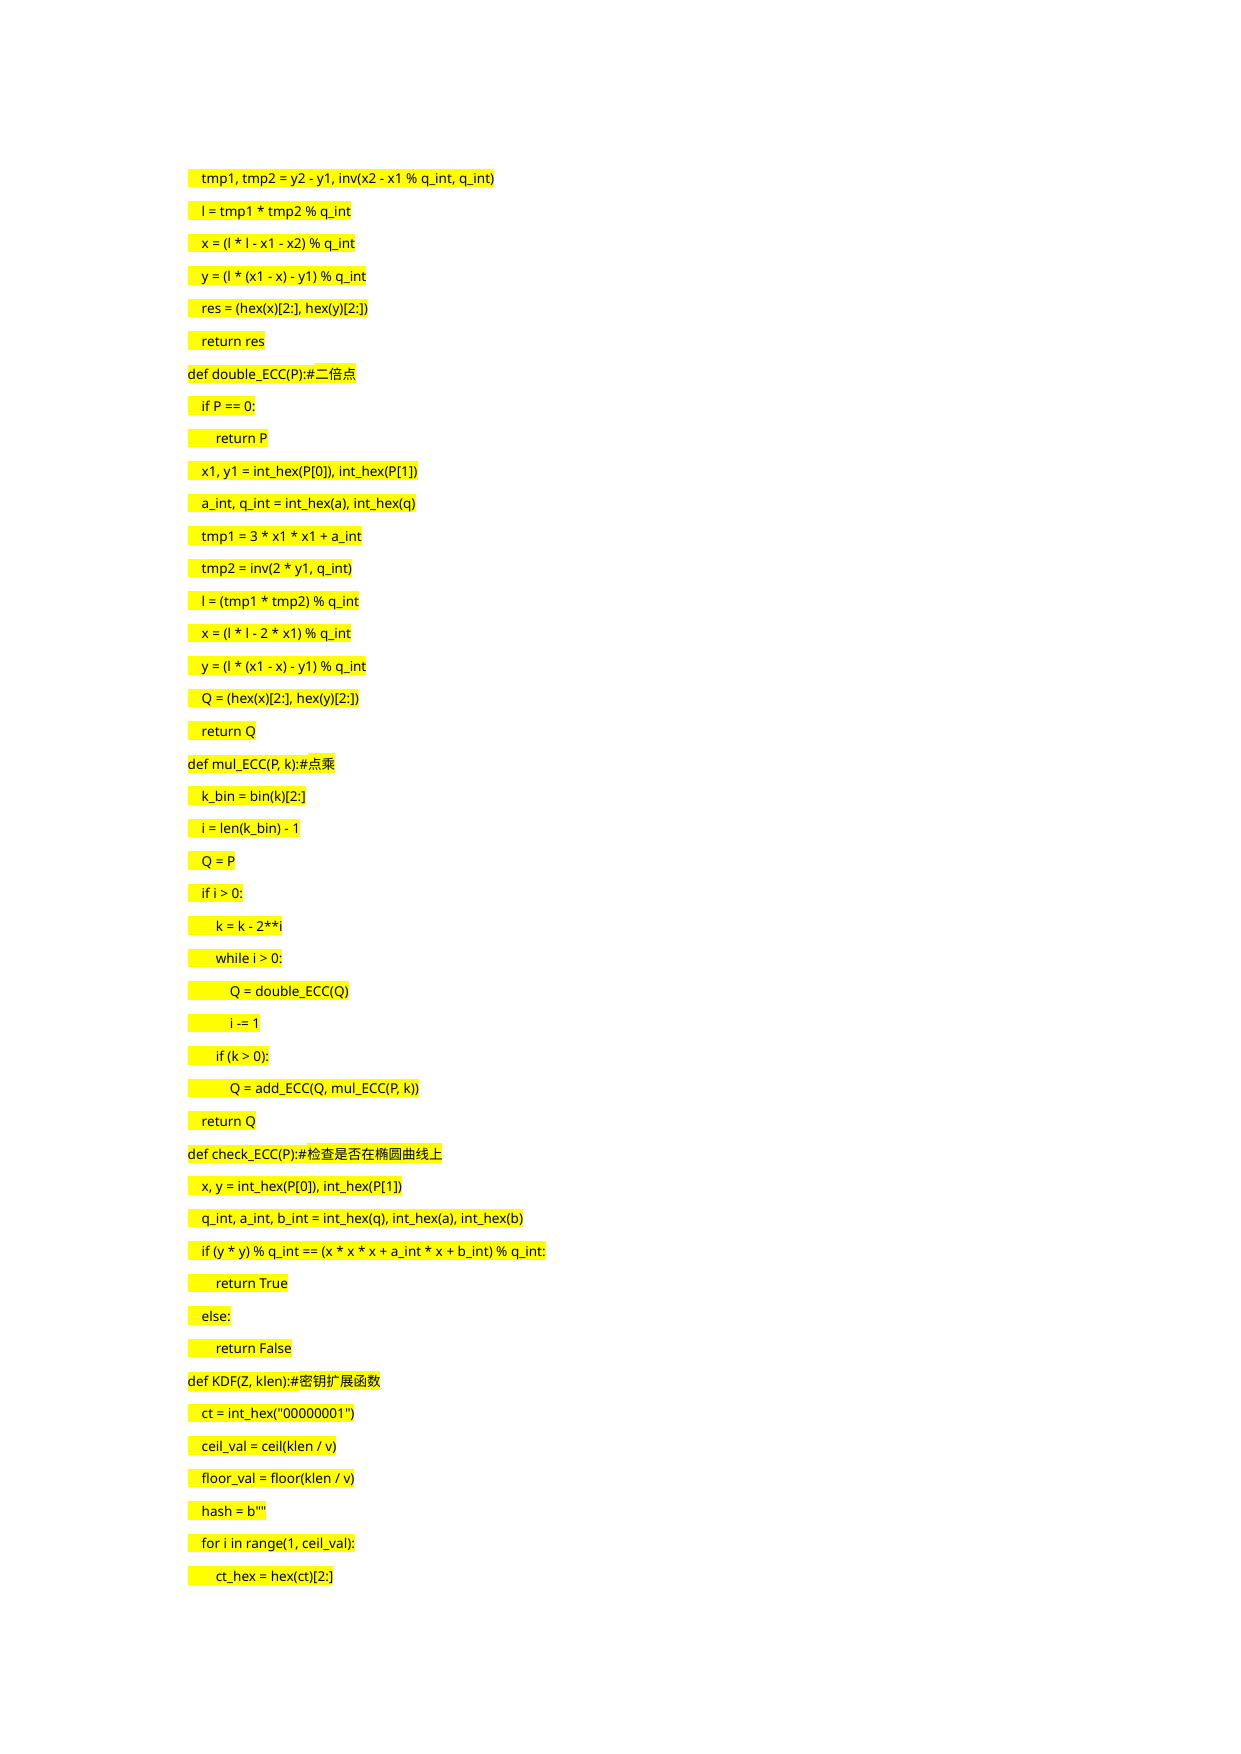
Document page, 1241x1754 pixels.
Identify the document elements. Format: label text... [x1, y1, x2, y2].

text else: [187, 1299, 1053, 1332]
text def KDF(Z, klen):#密钥扩展函数 [187, 1364, 1053, 1397]
text for i in range(1, ceil_val): [187, 1527, 1053, 1559]
text return Q [187, 1104, 1053, 1137]
text x = (l * l - 2 * x1) % q_int [187, 617, 1053, 649]
text x = (l * l - x1 - x2) % q_int [187, 227, 1053, 259]
text ceil_val = ceil(klen / v) [187, 1429, 1053, 1462]
text Q = (hex(x)[2:], hex(y)[2:]) [187, 682, 1053, 714]
text res = (hex(x)[2:], hex(y)[2:]) [187, 292, 1053, 324]
text Q = add_ECC(Q, mul_ECC(P, k)) [187, 1072, 1053, 1104]
text x, y = int_hex(P[0]), int_hex(P[1]) [187, 1169, 1053, 1202]
text tmp2 = inv(2 * y1, q_int) [187, 552, 1053, 584]
text Q = P [187, 844, 1053, 877]
text ct_hex = hex(ct)[2:] [187, 1559, 1053, 1592]
text l = (tmp1 * tmp2) % q_int [187, 584, 1053, 617]
text a_int, q_int = int_hex(a), int_hex(q) [187, 487, 1053, 519]
text def mul_ECC(P, k):#点乘 [187, 747, 1053, 779]
text if P == 0: [187, 389, 1053, 422]
text return Q [187, 714, 1053, 747]
text k = k - 2**i [187, 909, 1053, 942]
text return False [187, 1332, 1053, 1364]
text tmp1 = 3 * x1 * x1 + a_int [187, 519, 1053, 552]
text if i > 0: [187, 877, 1053, 909]
text Q = double_ECC(Q) [187, 974, 1053, 1007]
text def check_ECC(P):#检查是否在椭圆曲线上 [187, 1137, 1053, 1169]
text i = len(k_bin) - 1 [187, 812, 1053, 844]
text y = (l * (x1 - x) - y1) % q_int [187, 649, 1053, 682]
text y = (l * (x1 - x) - y1) % q_int [187, 259, 1053, 292]
text q_int, a_int, b_int = int_hex(q), int_hex(a), int_hex(b) [187, 1202, 1053, 1234]
text return True [187, 1267, 1053, 1299]
text ct = int_hex("00000001") [187, 1397, 1053, 1429]
text if (y * y) % q_int == (x * x * x + a_int * x + b_int) % q_int: [187, 1234, 1053, 1267]
text return P [187, 422, 1053, 454]
text return res [187, 324, 1053, 357]
text hash = b"" [187, 1494, 1053, 1527]
text tmp1, tmp2 = y2 - y1, inv(x2 - x1 % q_int, q_int) [187, 162, 1053, 194]
text k_bin = bin(k)[2:] [187, 779, 1053, 812]
text x1, y1 = int_hex(P[0]), int_hex(P[1]) [187, 454, 1053, 487]
text if (k > 0): [187, 1039, 1053, 1072]
text l = tmp1 * tmp2 % q_int [187, 194, 1053, 227]
text floor_val = floor(klen / v) [187, 1462, 1053, 1494]
text i -= 1 [187, 1007, 1053, 1039]
text def double_ECC(P):#二倍点 [187, 357, 1053, 389]
text while i > 0: [187, 942, 1053, 974]
